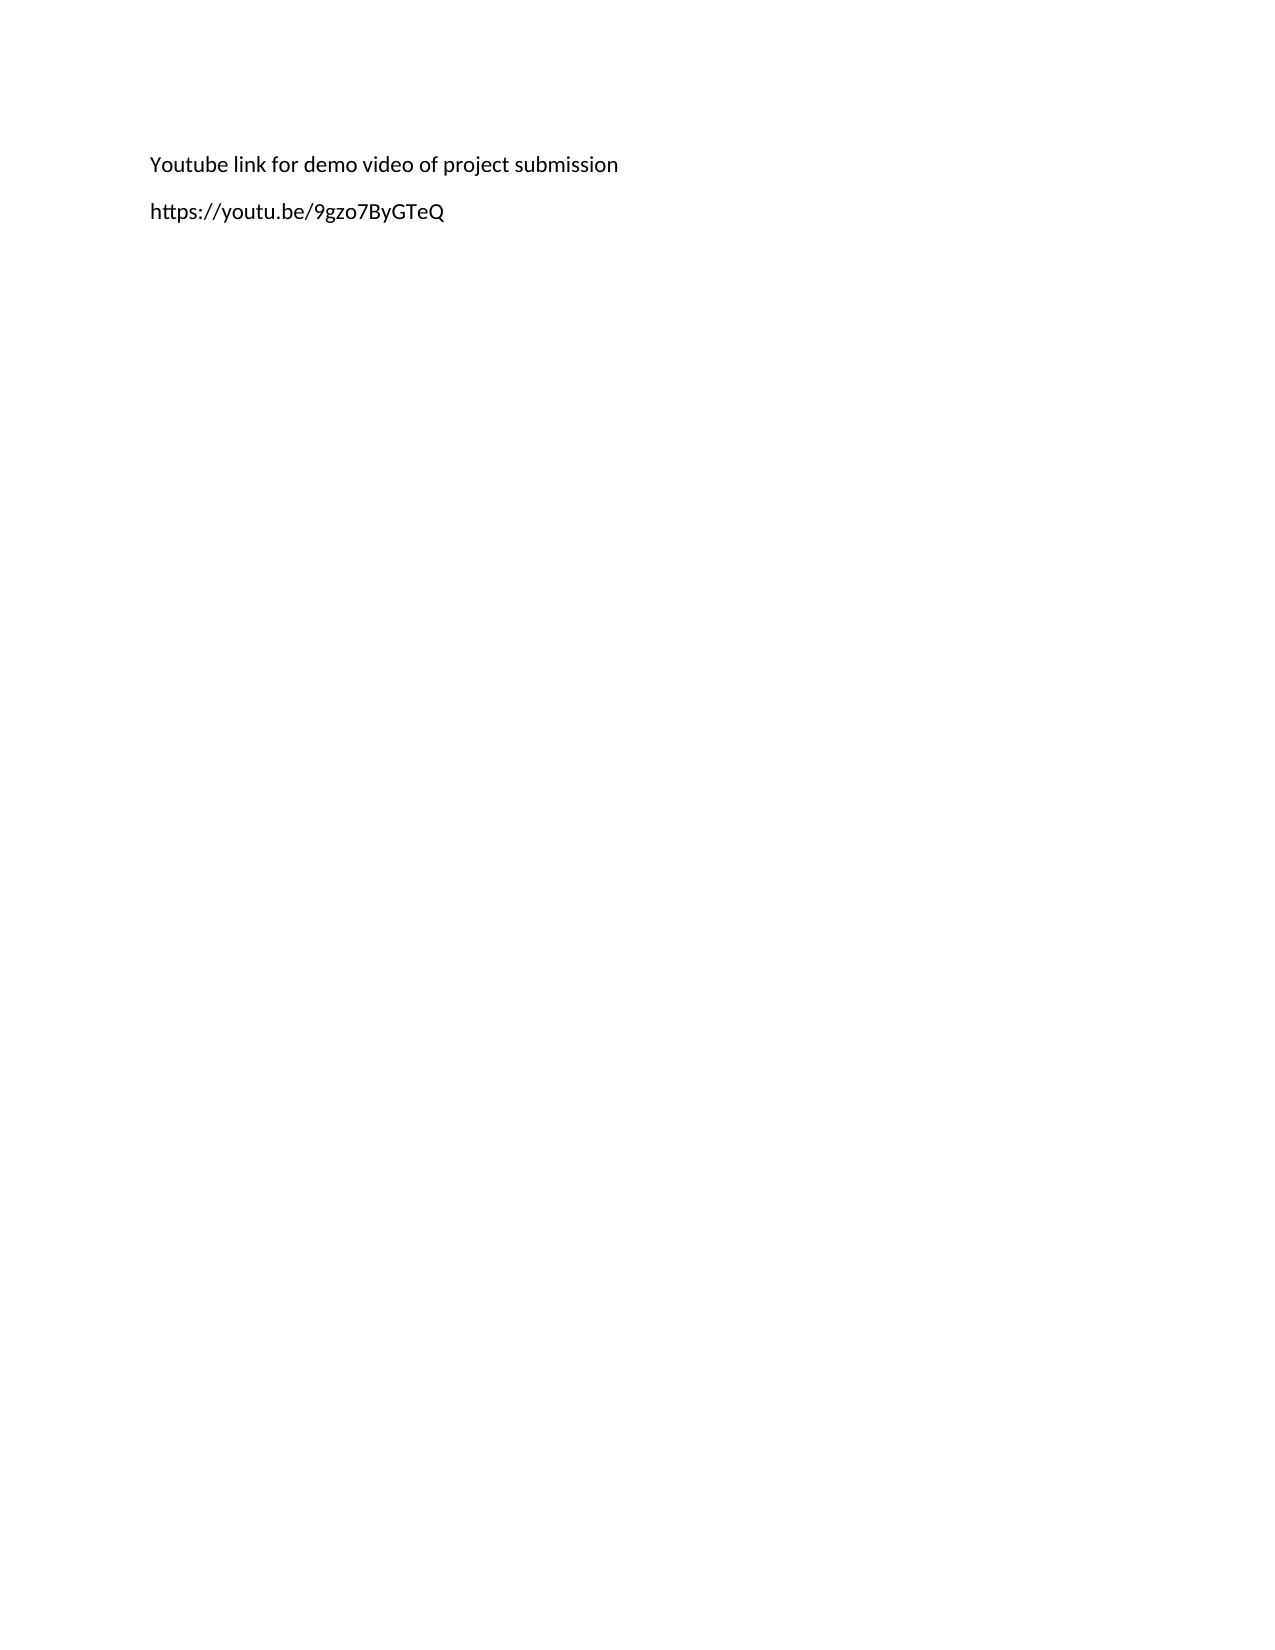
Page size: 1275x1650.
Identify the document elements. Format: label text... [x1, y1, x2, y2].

text https://youtu.be/9gzo7ByGTeQ [150, 197, 1125, 225]
text Youtube link for demo video of project submission [150, 150, 1125, 178]
